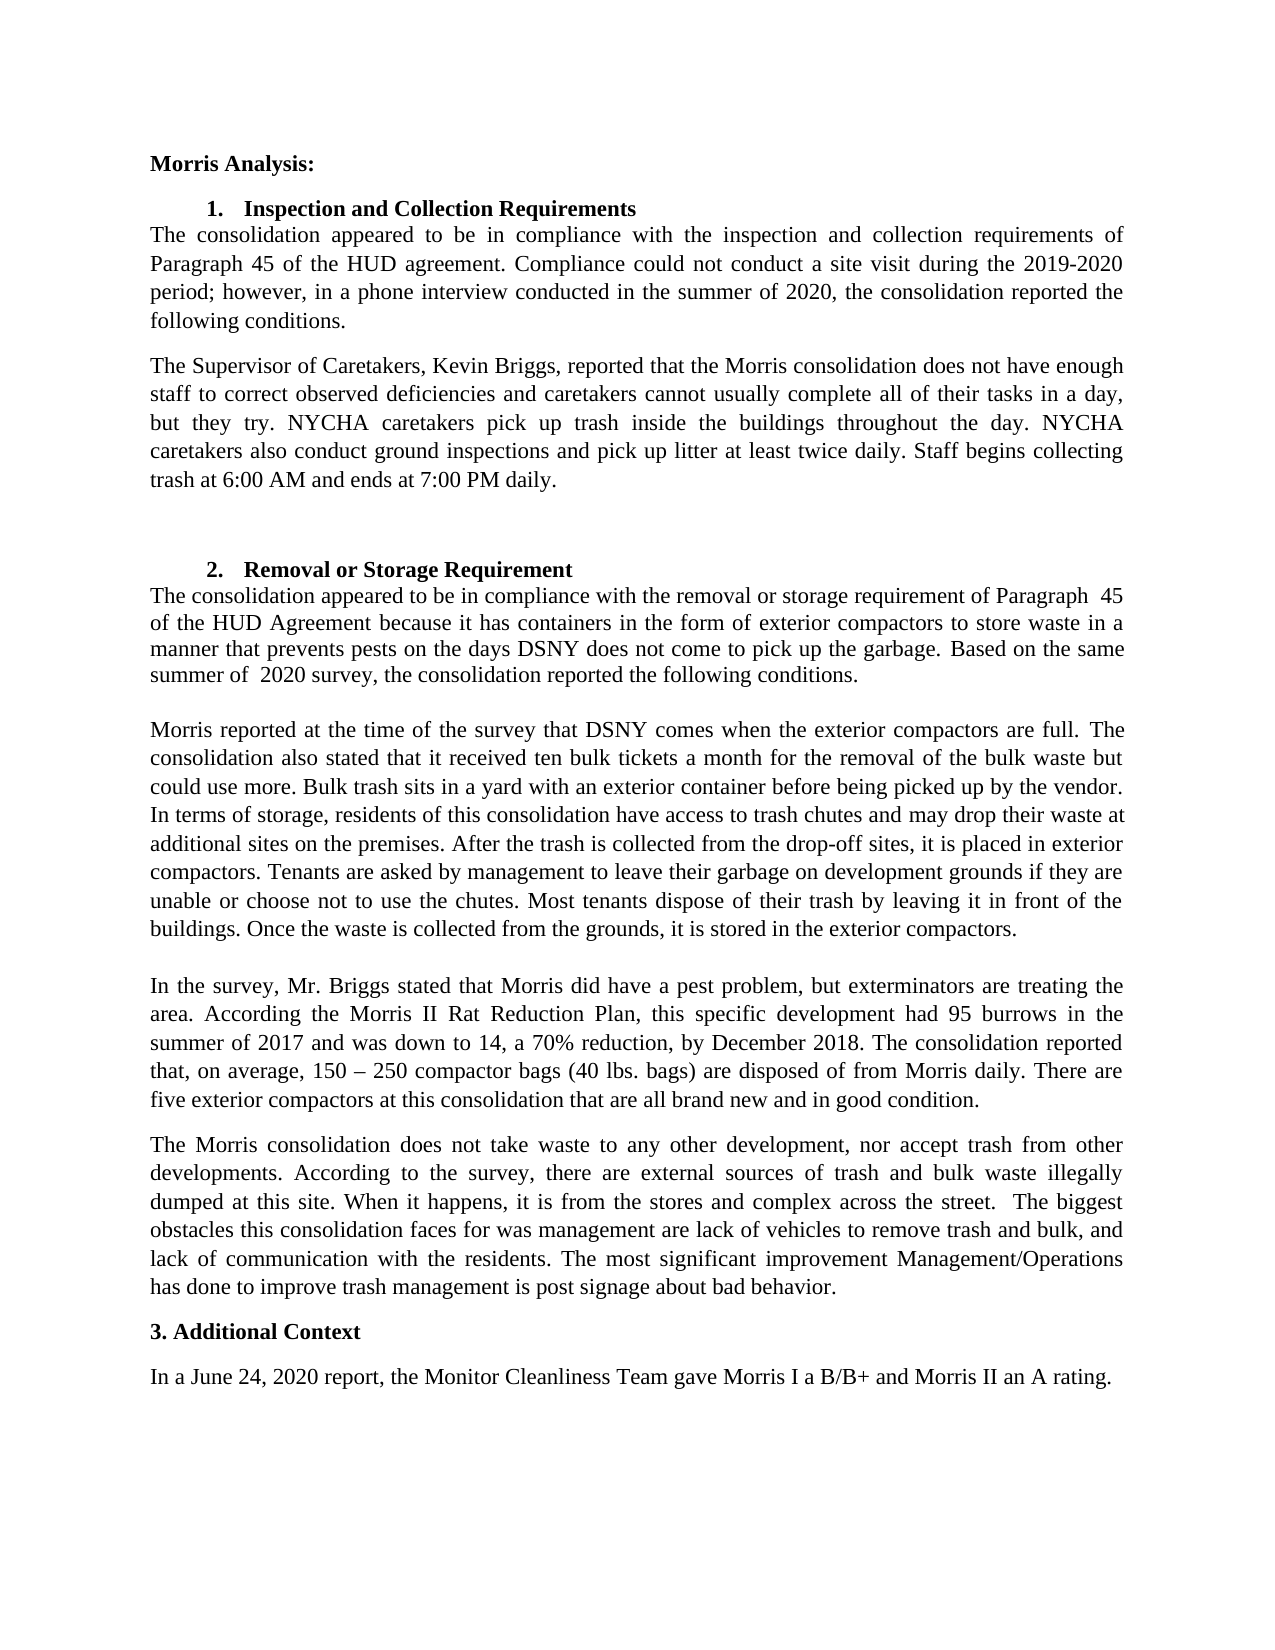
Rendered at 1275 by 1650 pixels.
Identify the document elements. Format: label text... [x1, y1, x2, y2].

text The consolidation appeared to be in compliance with the removal or storage requirement of Paragraph 45 of the HUD Agreement because it has containers in the form of exterior compactors to store waste in a manner that prevents pests on the days DSNY does not come to pick up the garbage. Based on the same summer of 2020 survey, the consolidation reported the following conditions. [150, 582, 1125, 688]
text In a June 24, 2020 report, the Monitor Cleanliness Team gave Morris I a B/B+ and Morris II an A rating. [150, 1363, 1125, 1389]
list Removal or Storage Requirement [206, 556, 1125, 582]
text The Supervisor of Caretakers, Kevin Briggs, reported that the Morris consolidation does not have enough staff to correct observed deficiencies and caretakers cannot usually complete all of their tasks in a day, but they try. NYCHA caretakers pick up trash inside the buildings throughout the day. NYCHA caretakers also conduct ground inspections and pick up litter at least twice daily. Staff begins collecting trash at 6:00 AM and ends at 7:00 PM daily. [150, 352, 1125, 492]
text The Morris consolidation does not take waste to any other development, nor accept trash from other developments. According to the survey, there are external sources of trash and bulk waste illegally dumped at this site. When it happens, it is from the stores and complex across the street. The biggest obstacles this consolidation faces for was management are lack of vehicles to remove trash and bulk, and lack of communication with the residents. The most significant improvement Management/Operations has done to improve trash management is post signage about bad behavior. [150, 1131, 1125, 1299]
text In the survey, Mr. Briggs stated that Morris did have a pest problem, but exterminators are treating the area. According the Morris II Rat Reduction Plan, this specific development had 95 burrows in the summer of 2017 and was down to 14, a 70% reduction, by December 2018. The consolidation reported that, on average, 150 – 250 compactor bags (40 lbs. bags) are disposed of from Morris daily. There are five exterior compactors at this consolidation that are all brand new and in good condition. [150, 972, 1125, 1112]
list Inspection and Collection Requirements [206, 195, 1125, 221]
text The consolidation appeared to be in compliance with the inspection and collection requirements of Paragraph 45 of the HUD agreement. Compliance could not conduct a site visit during the 2019-2020 period; however, in a phone interview conducted in the summer of 2020, the consolidation reported the following conditions. [150, 221, 1125, 333]
text Morris reported at the time of the survey that DSNY comes when the exterior compactors are full. The consolidation also stated that it received ten bulk tickets a month for the removal of the bulk waste but could use more. Bulk trash sits in a yard with an exterior container before being picked up by the vendor. In terms of storage, residents of this consolidation have access to trash chutes and may drop their waste at additional sites on the premises. After the trash is collected from the drop-off sites, it is placed in exterior compactors. Tenants are asked by management to leave their garbage on development grounds if they are unable or choose not to use the chutes. Most tenants dispose of their trash by leaving it in front of the buildings. Once the waste is collected from the grounds, it is stored in the exterior compactors. [150, 716, 1125, 941]
text 3. Additional Context [150, 1318, 1125, 1344]
text Morris Analysis: [150, 150, 1125, 176]
